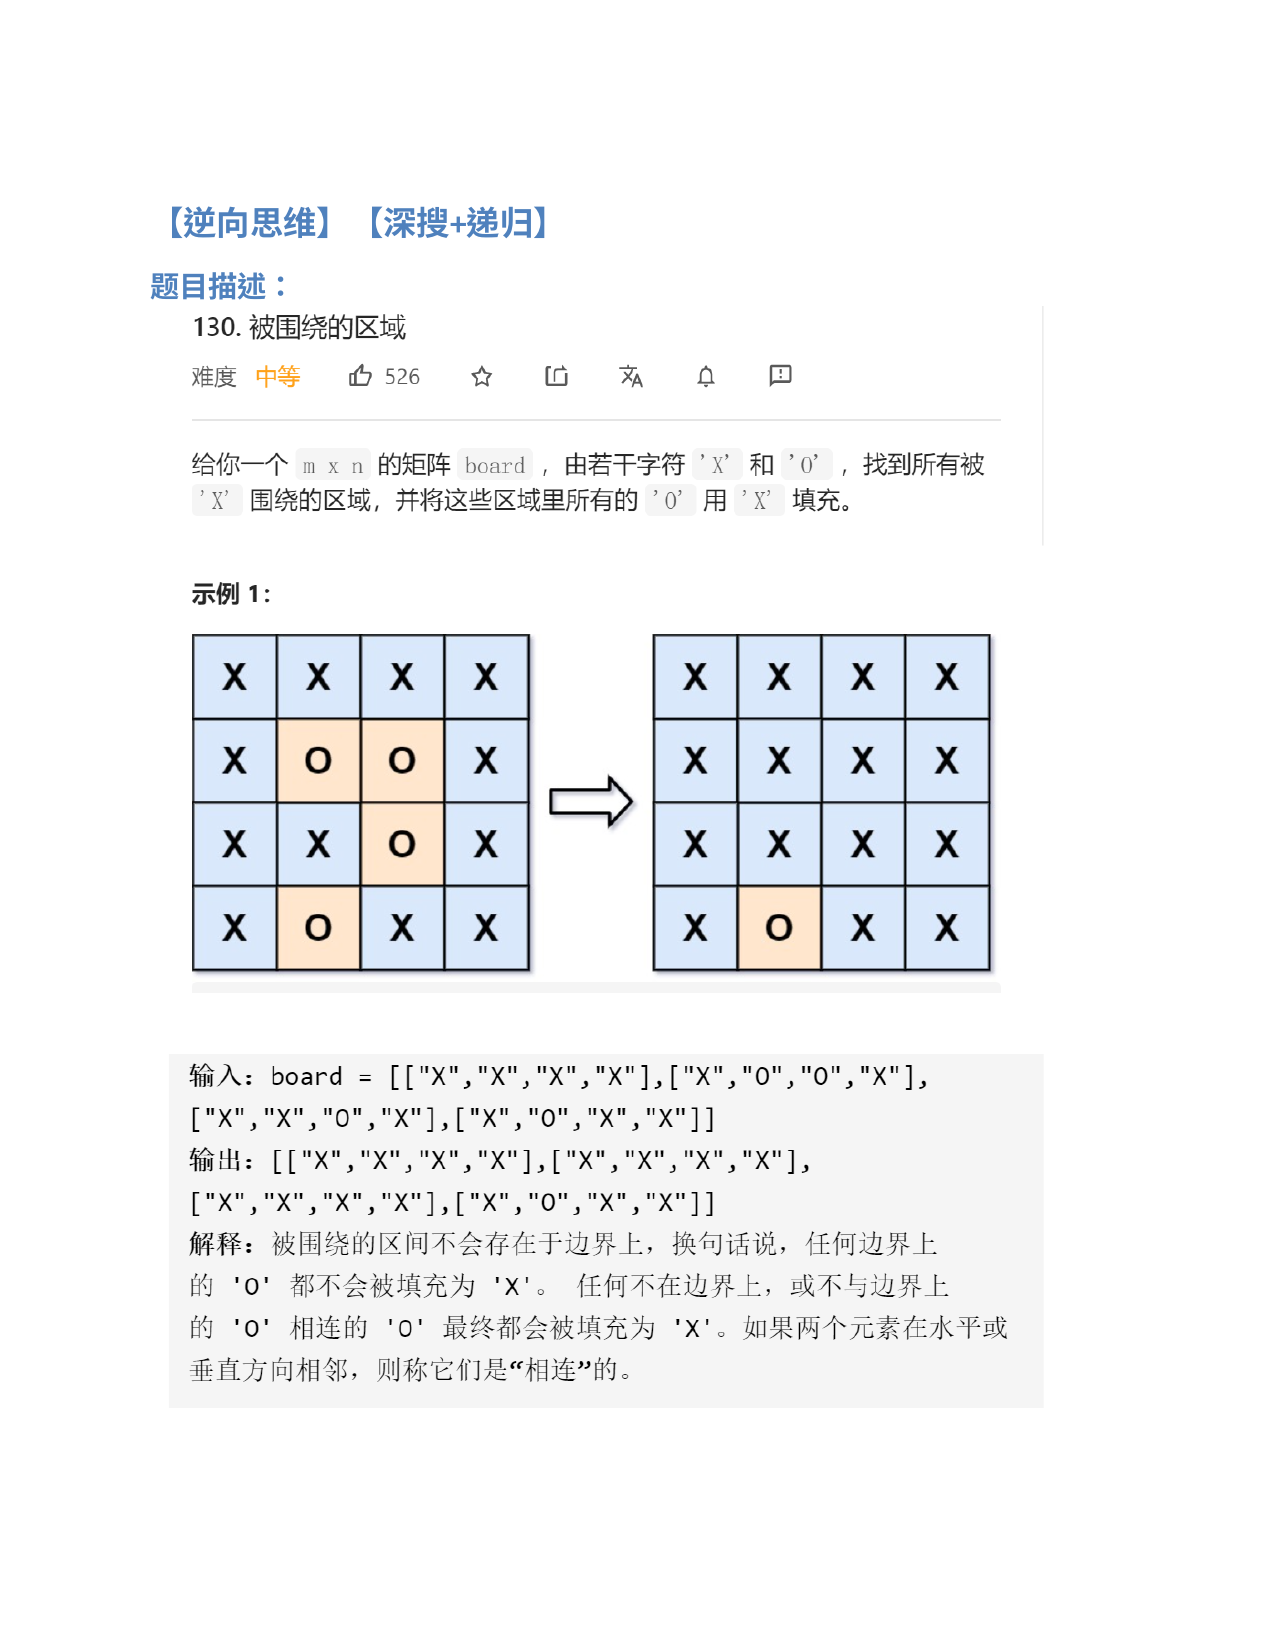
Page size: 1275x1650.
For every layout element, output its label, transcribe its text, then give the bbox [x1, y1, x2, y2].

picture [168, 1054, 1044, 1408]
subtitle 题目描述： [150, 266, 1125, 306]
picture [168, 306, 1044, 993]
subtitle 【逆向思维】【深搜+递归】 [150, 200, 1125, 245]
